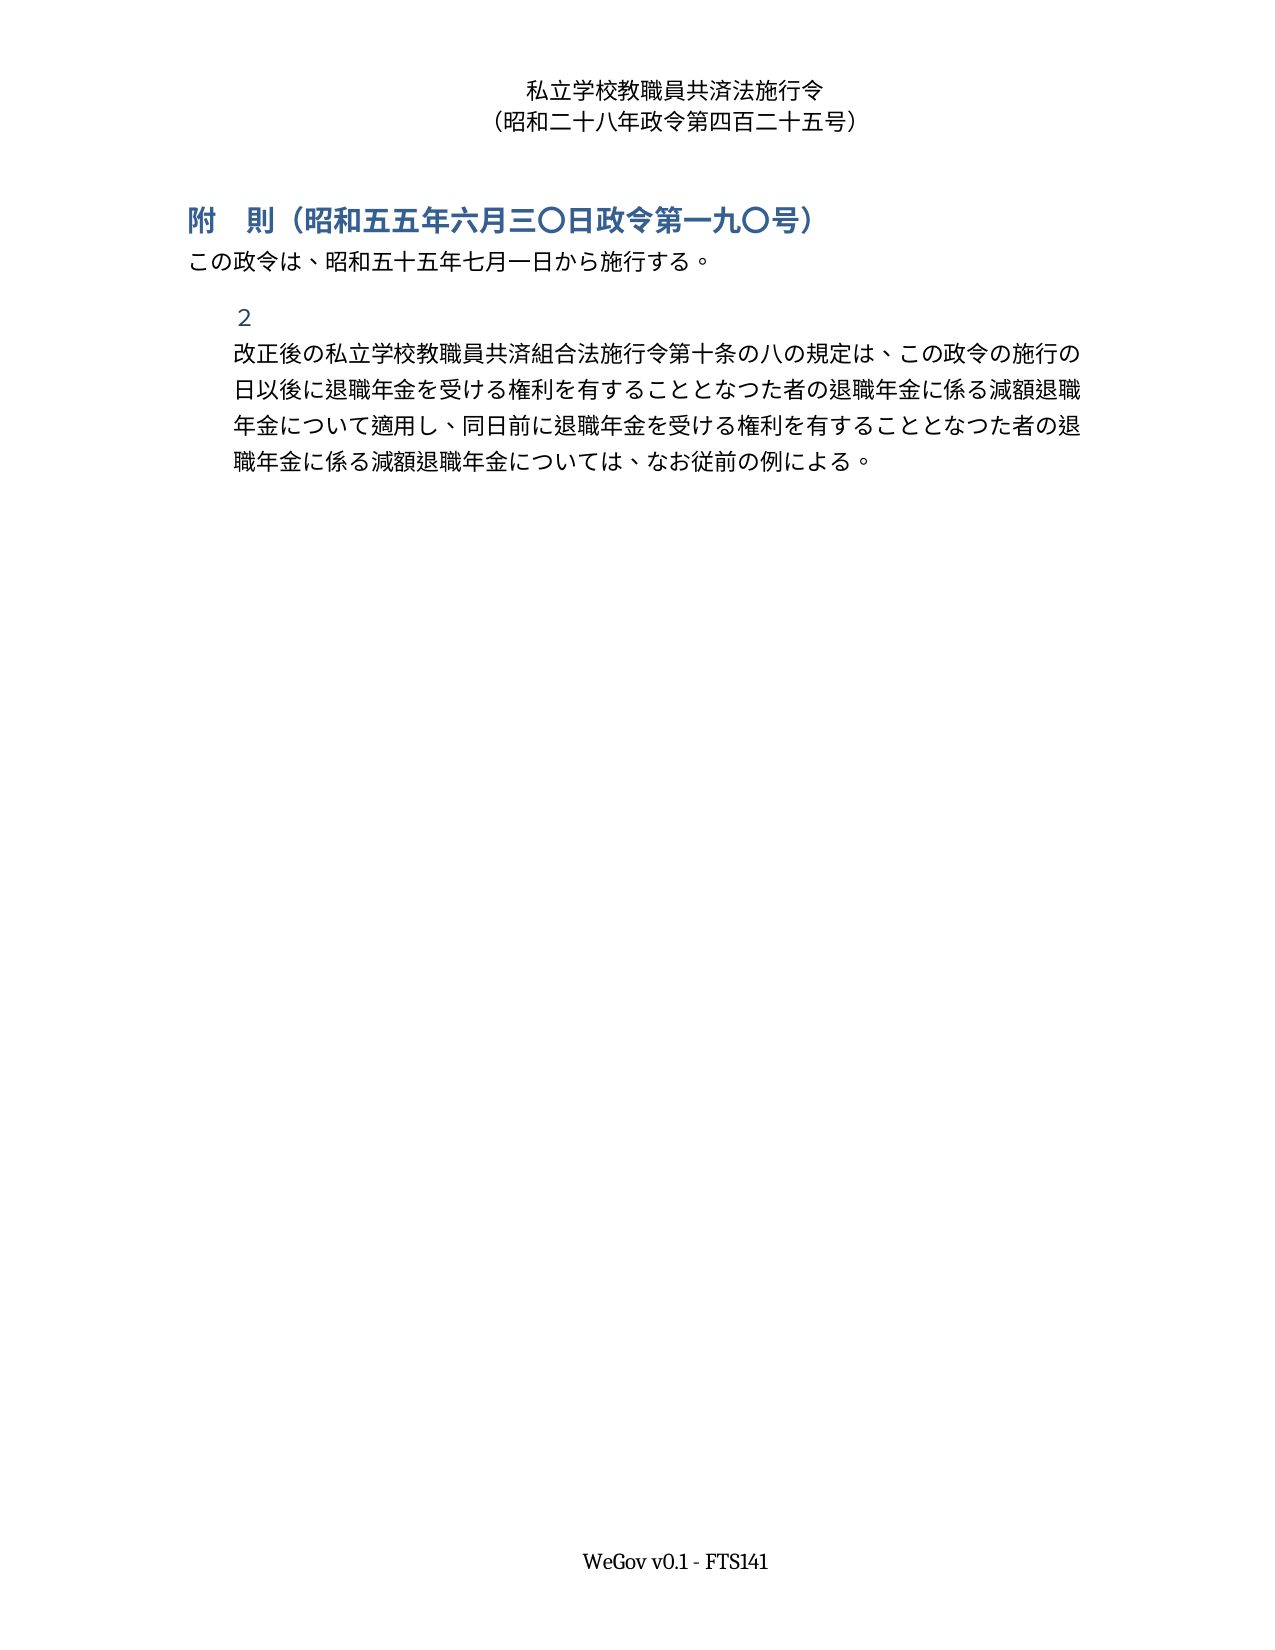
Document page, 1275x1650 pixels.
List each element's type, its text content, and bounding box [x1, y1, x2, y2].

subtitle 附 則（昭和五五年六月三〇日政令第一九〇号） [187, 200, 1087, 240]
subtitle ２ [233, 302, 1087, 334]
text この政令は、昭和五十五年七月一日から施行する。 [187, 246, 1087, 277]
text 改正後の私立学校教職員共済組合法施行令第十条の八の規定は、この政令の施行の日以後に退職年金を受ける権利を有することとなつた者の退職年金に係る減額退職年金について適用し、同日前に退職年金を受ける権利を有することとなつた者の退職年金に係る減額退職年金については、なお従前の例による。 [233, 338, 1087, 477]
